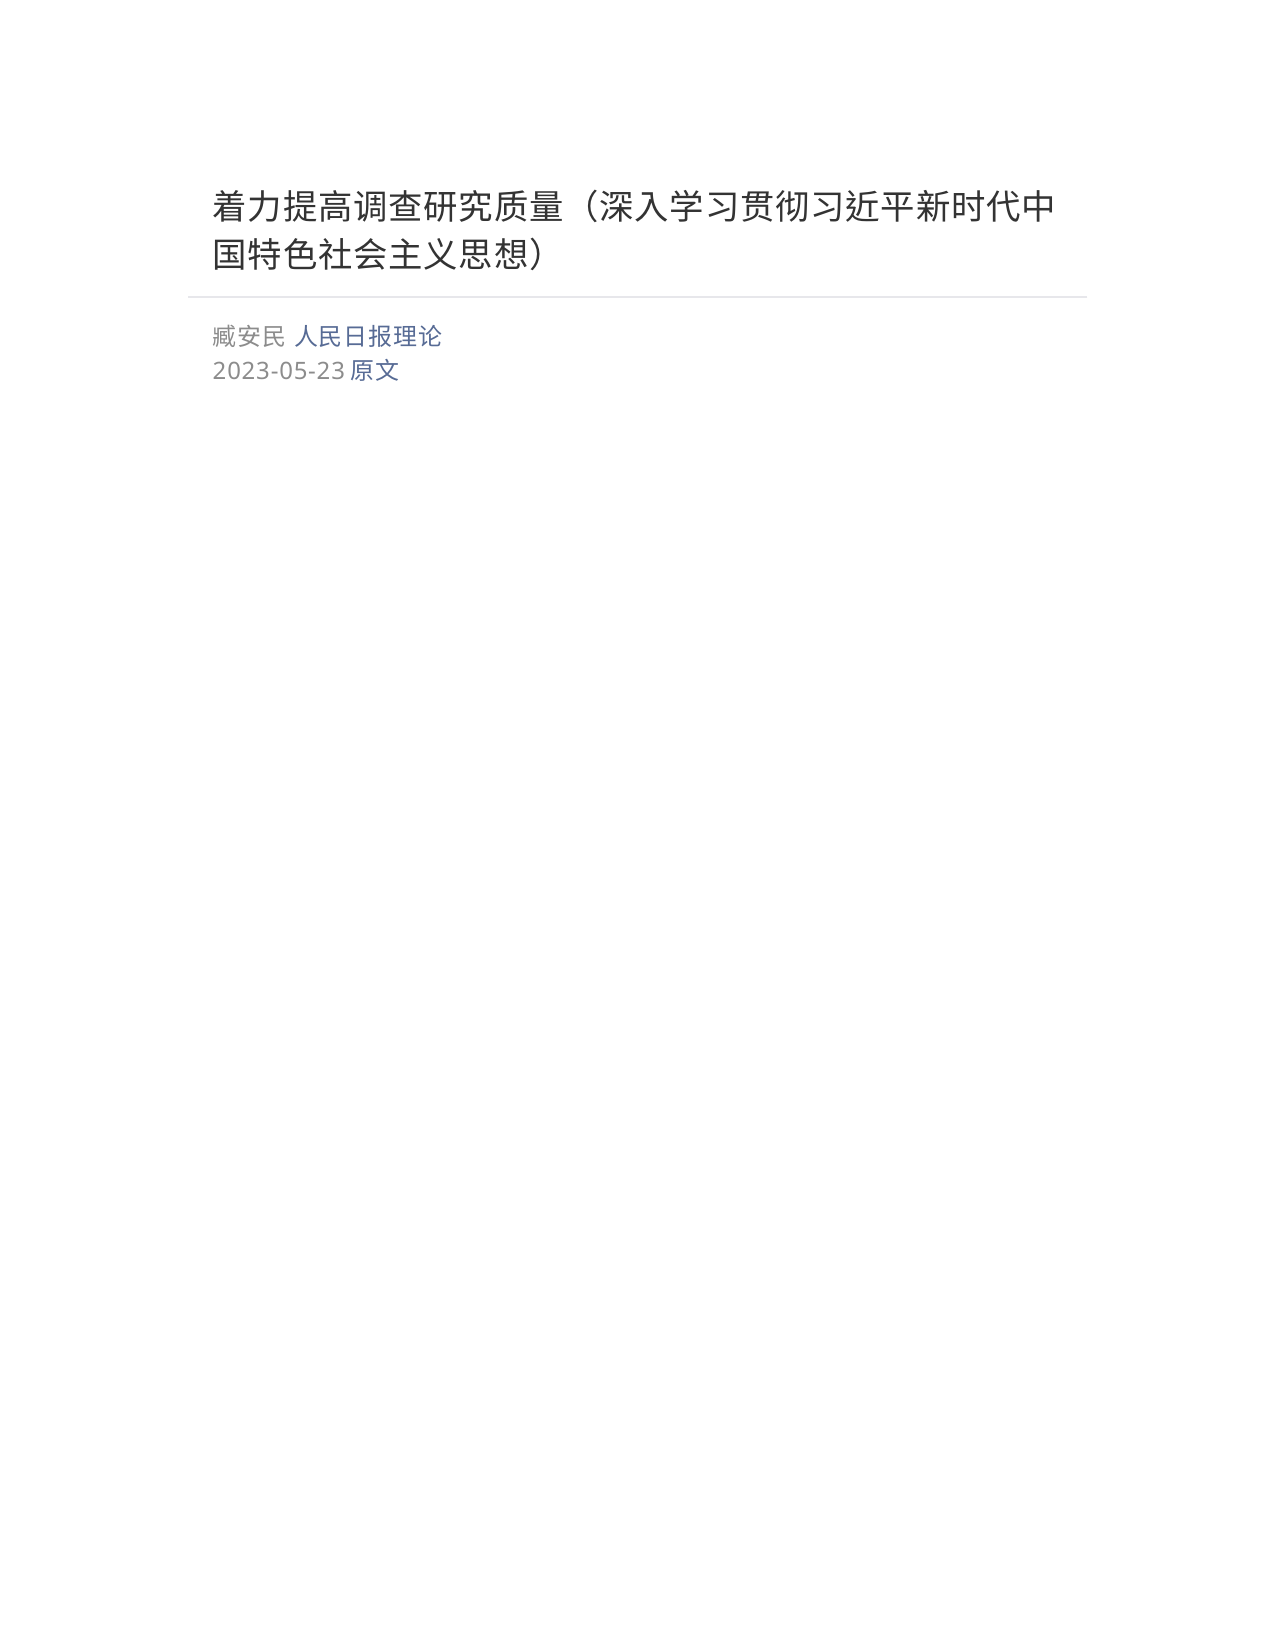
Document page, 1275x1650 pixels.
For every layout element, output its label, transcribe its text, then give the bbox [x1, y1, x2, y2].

list 臧安民 人民日报理论 [212, 320, 1062, 352]
title 着力提高调查研究质量（深入学习贯彻习近平新时代中国特色社会主义思想） [187, 150, 1087, 298]
text 2023-05-23原文 发表于 [212, 352, 1062, 386]
